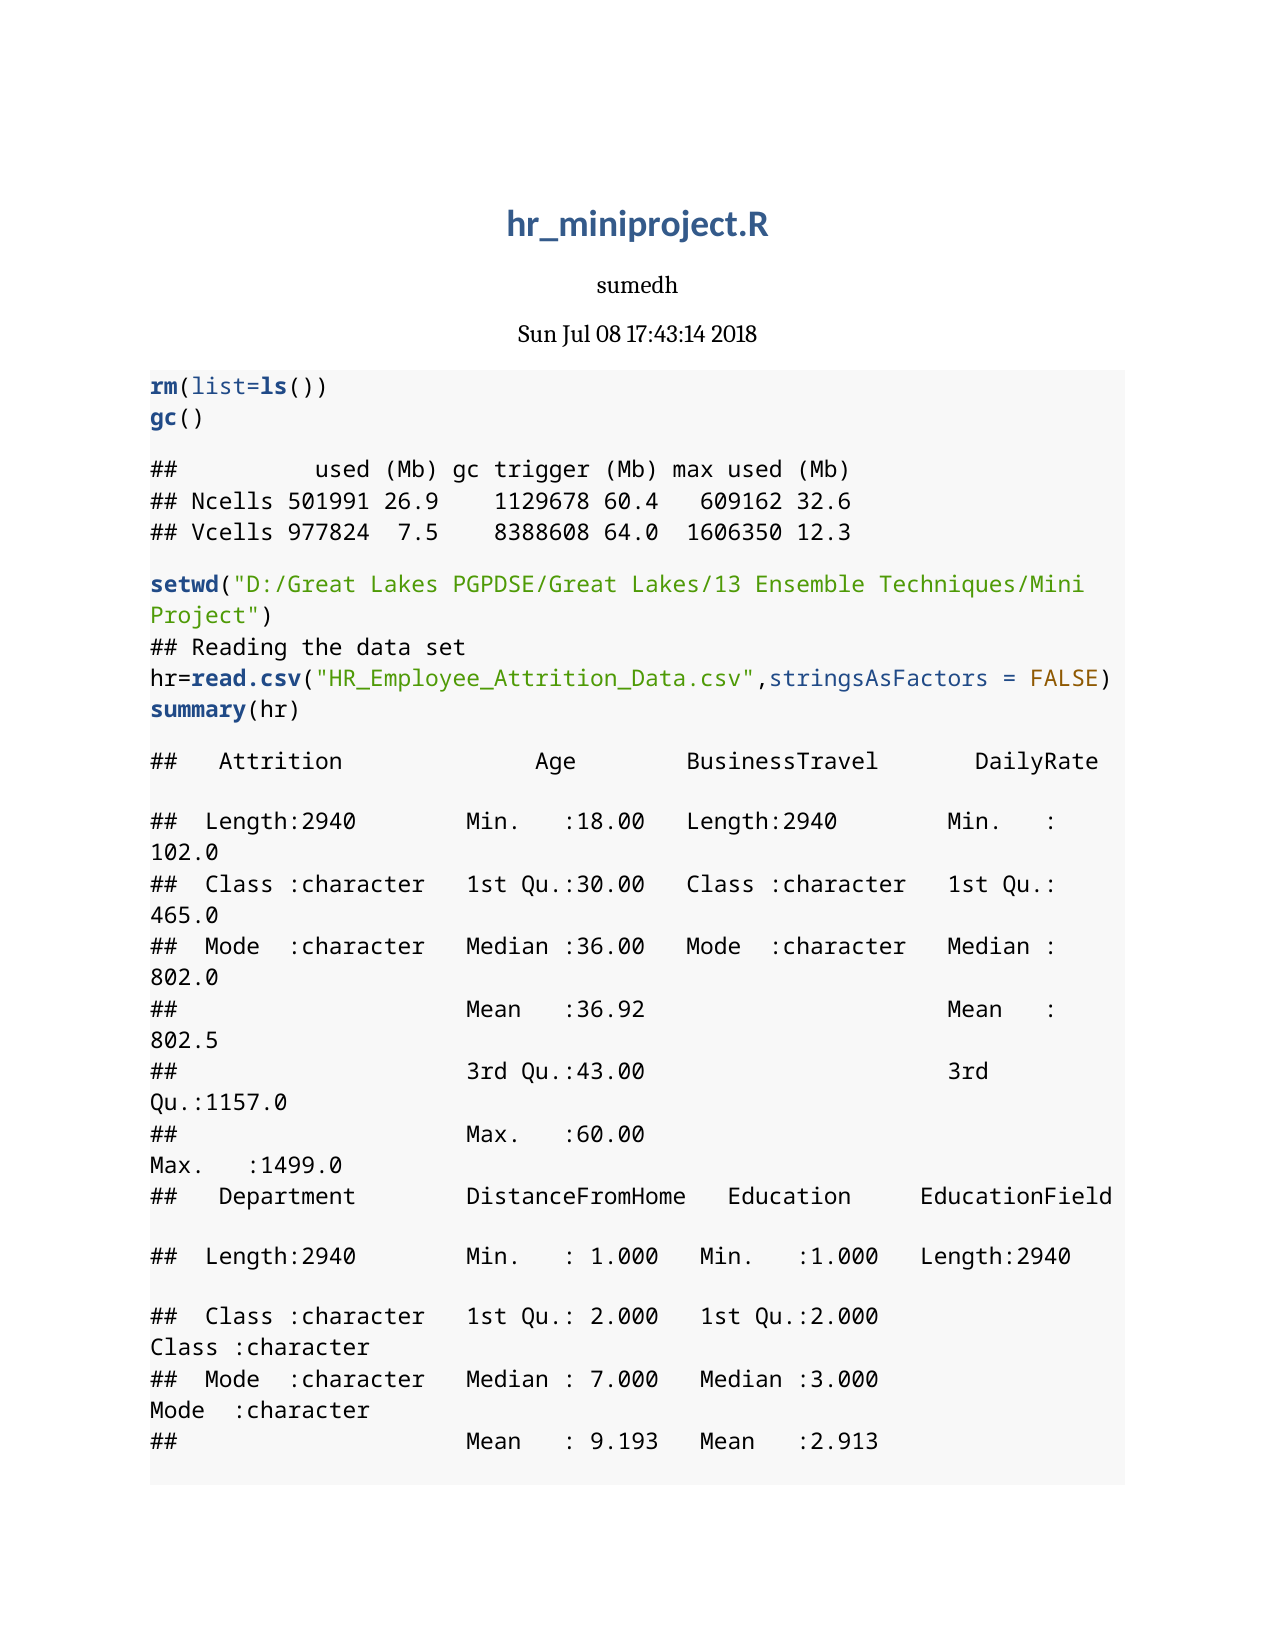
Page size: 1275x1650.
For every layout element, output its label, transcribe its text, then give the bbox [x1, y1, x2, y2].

text setwd("D:/Great Lakes PGPDSE/Great Lakes/13 Ensemble Techniques/Mini Project") ## Reading the data set hr=read.csv("HR_Employee_Attrition_Data.csv",stringsAsFactors = FALSE) summary(hr) [274, 568, 1125, 724]
text Sun Jul 08 17:43:14 2018 [150, 320, 1125, 349]
text rm(list=ls()) gc() [205, 370, 1125, 432]
text sumedh [150, 271, 1125, 299]
text ## used (Mb) gc trigger (Mb) max used (Mb) ## Ncells 501991 26.9 1129678 60.4 609162 32.6 ## Vcells 977824 7.5 8388608 64.0 1606350 12.3 [150, 453, 1125, 547]
title hr_miniproject.R [150, 200, 1125, 246]
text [150, 745, 1125, 1485]
